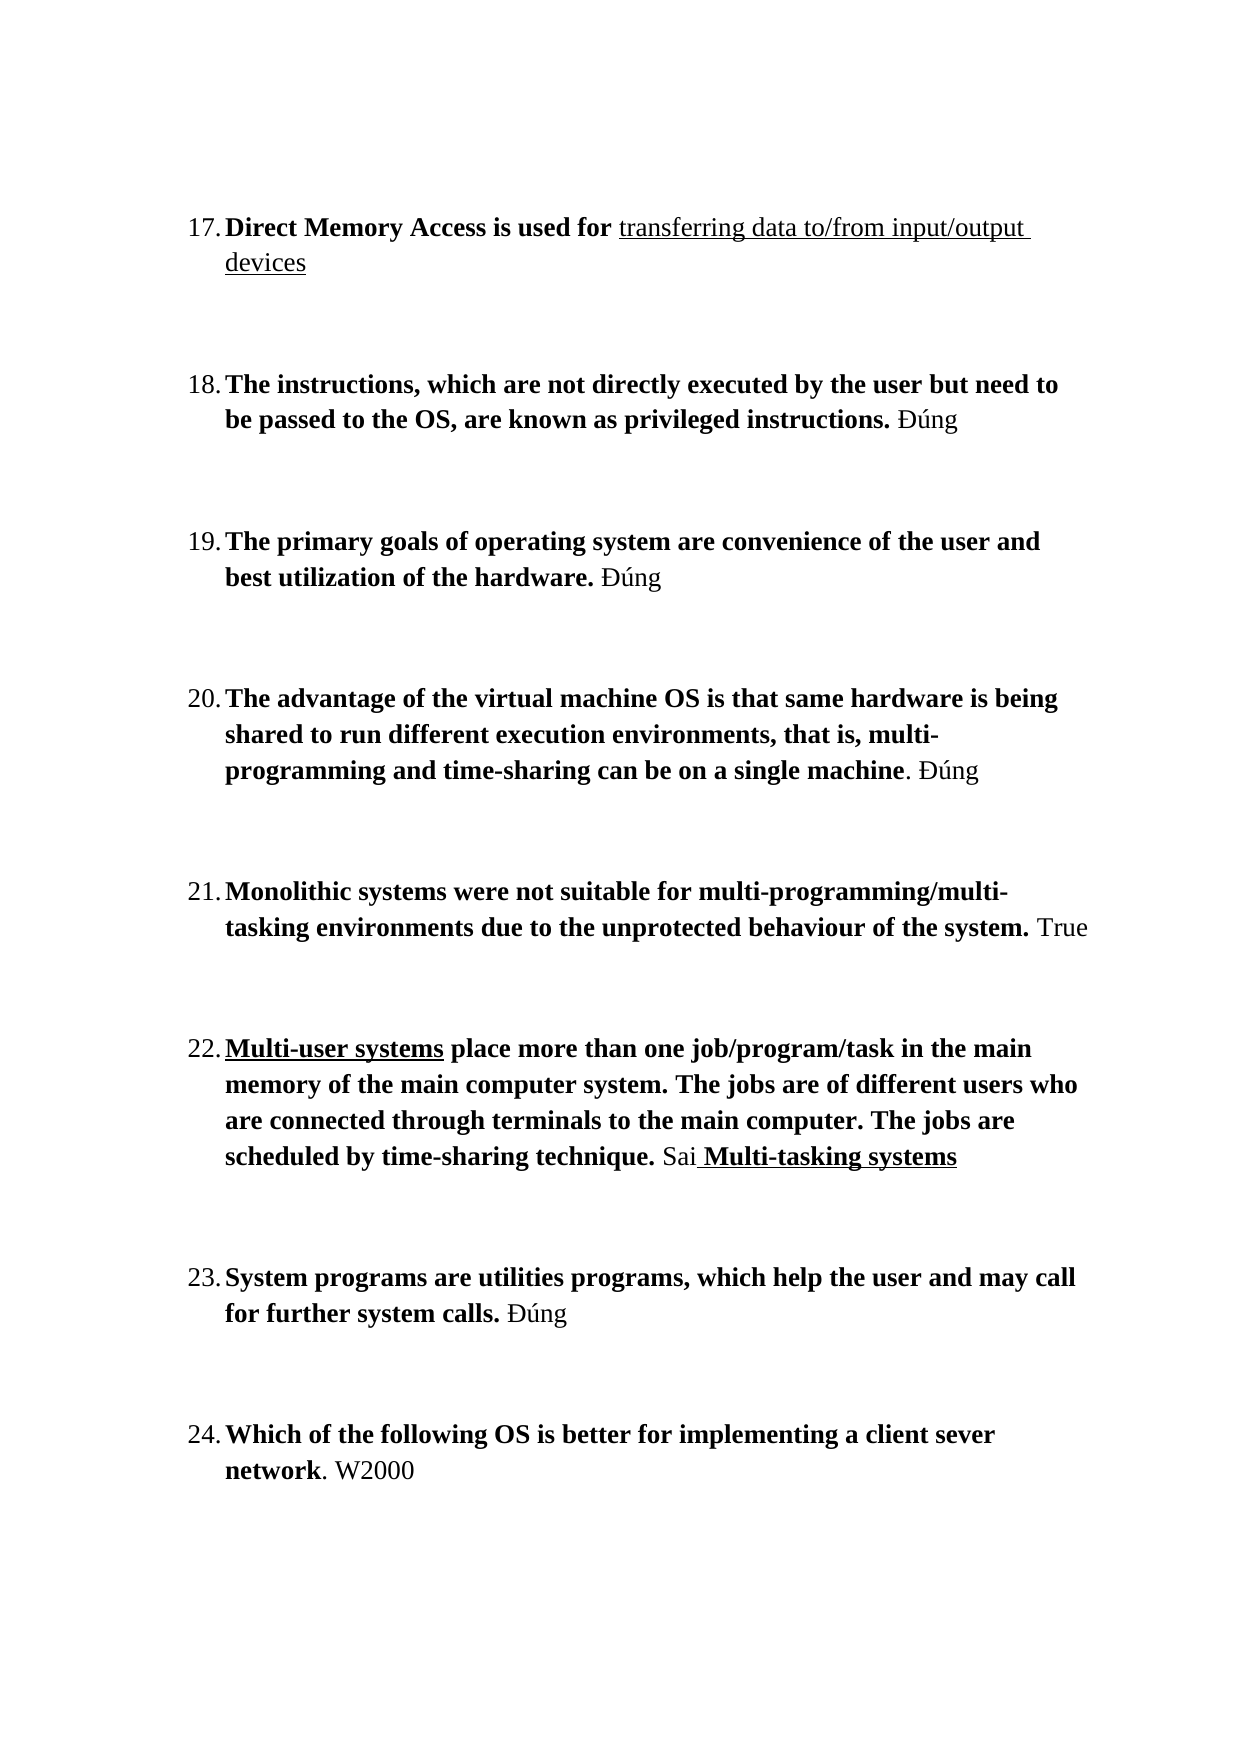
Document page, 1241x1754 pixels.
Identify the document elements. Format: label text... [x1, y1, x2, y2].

list System programs are utilities programs, which help the user and may call for further system calls. Đúng [187, 1261, 1090, 1328]
list The advantage of the virtual machine OS is that same hardware is being shared to run different execution environments, that is, multi-programming and time-sharing can be on a single machine. Đúng [187, 682, 1090, 785]
list Direct Memory Access is used for transferring data to/from input/output devices [187, 211, 1090, 278]
list Monolithic systems were not suitable for multi-programming/multi-tasking environments due to the unprotected behaviour of the system. True [187, 875, 1090, 942]
list The instructions, which are not directly executed by the user but need to be passed to the OS, are known as privileged instructions. Đúng [187, 368, 1090, 435]
list The primary goals of operating system are convenience of the user and best utilization of the hardware. Đúng [187, 525, 1090, 592]
list Which of the following OS is better for implementing a client sever network. W2000 [187, 1418, 1090, 1485]
list Multi-user systems place more than one job/program/task in the main memory of the main computer system. The jobs are of different users who are connected through terminals to the main computer. The jobs are scheduled by time-sharing technique. Sai Multi-tasking systems [187, 1032, 1090, 1171]
